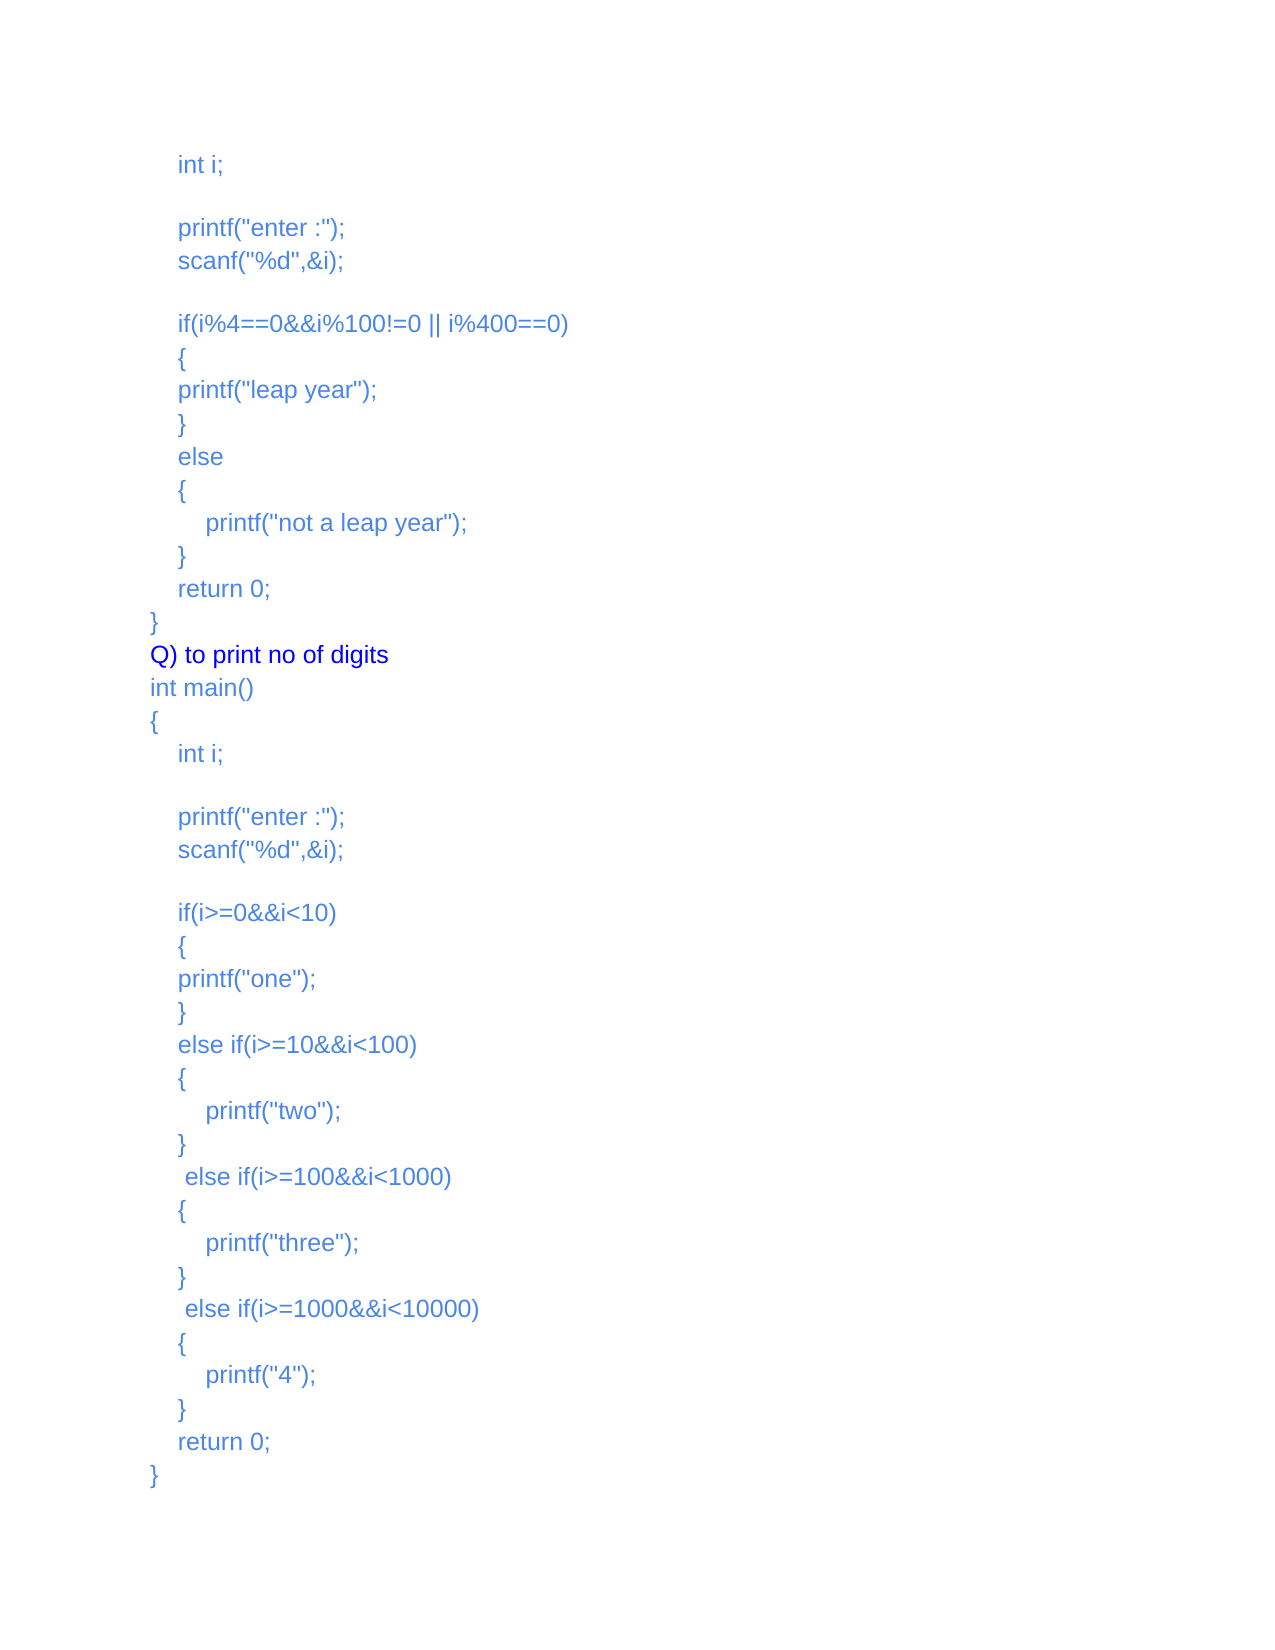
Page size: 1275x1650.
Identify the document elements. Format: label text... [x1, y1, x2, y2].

text printf("4"); [150, 1361, 1125, 1389]
text return 0; [150, 574, 1125, 602]
text { [150, 931, 1125, 960]
text } [150, 1459, 1125, 1488]
text printf("enter :"); [150, 213, 1125, 242]
text { [150, 1195, 1125, 1224]
text printf("not a leap year"); [150, 508, 1125, 536]
text { [150, 706, 1125, 734]
text { [150, 1327, 1125, 1356]
text } [150, 1129, 1125, 1158]
text return 0; [150, 1427, 1125, 1455]
text int i; [150, 150, 1125, 179]
text printf("three"); [150, 1228, 1125, 1257]
text } [150, 408, 1125, 437]
text int main() [150, 673, 1125, 701]
text scanf("%d",&i); [150, 246, 1125, 275]
text { [150, 1063, 1125, 1092]
text { [150, 474, 1125, 503]
text printf("enter :"); [150, 802, 1125, 831]
text } [150, 607, 1125, 635]
text int i; [150, 739, 1125, 767]
text } [150, 1261, 1125, 1290]
text else if(i>=100&&i<1000) [150, 1162, 1125, 1191]
text scanf("%d",&i); [150, 835, 1125, 864]
text } [150, 1393, 1125, 1422]
text { [150, 342, 1125, 371]
text } [150, 541, 1125, 569]
text if(i%4==0&&i%100!=0 || i%400==0) [150, 309, 1125, 338]
text } [150, 997, 1125, 1026]
text else [150, 442, 1125, 470]
text else if(i>=1000&&i<10000) [150, 1294, 1125, 1323]
text if(i>=0&&i<10) [150, 898, 1125, 927]
text printf("two"); [150, 1096, 1125, 1125]
text Q) to print no of digits [150, 640, 1125, 668]
text printf("leap year"); [150, 376, 1125, 404]
text printf("one"); [150, 964, 1125, 993]
text else if(i>=10&&i<100) [150, 1030, 1125, 1059]
